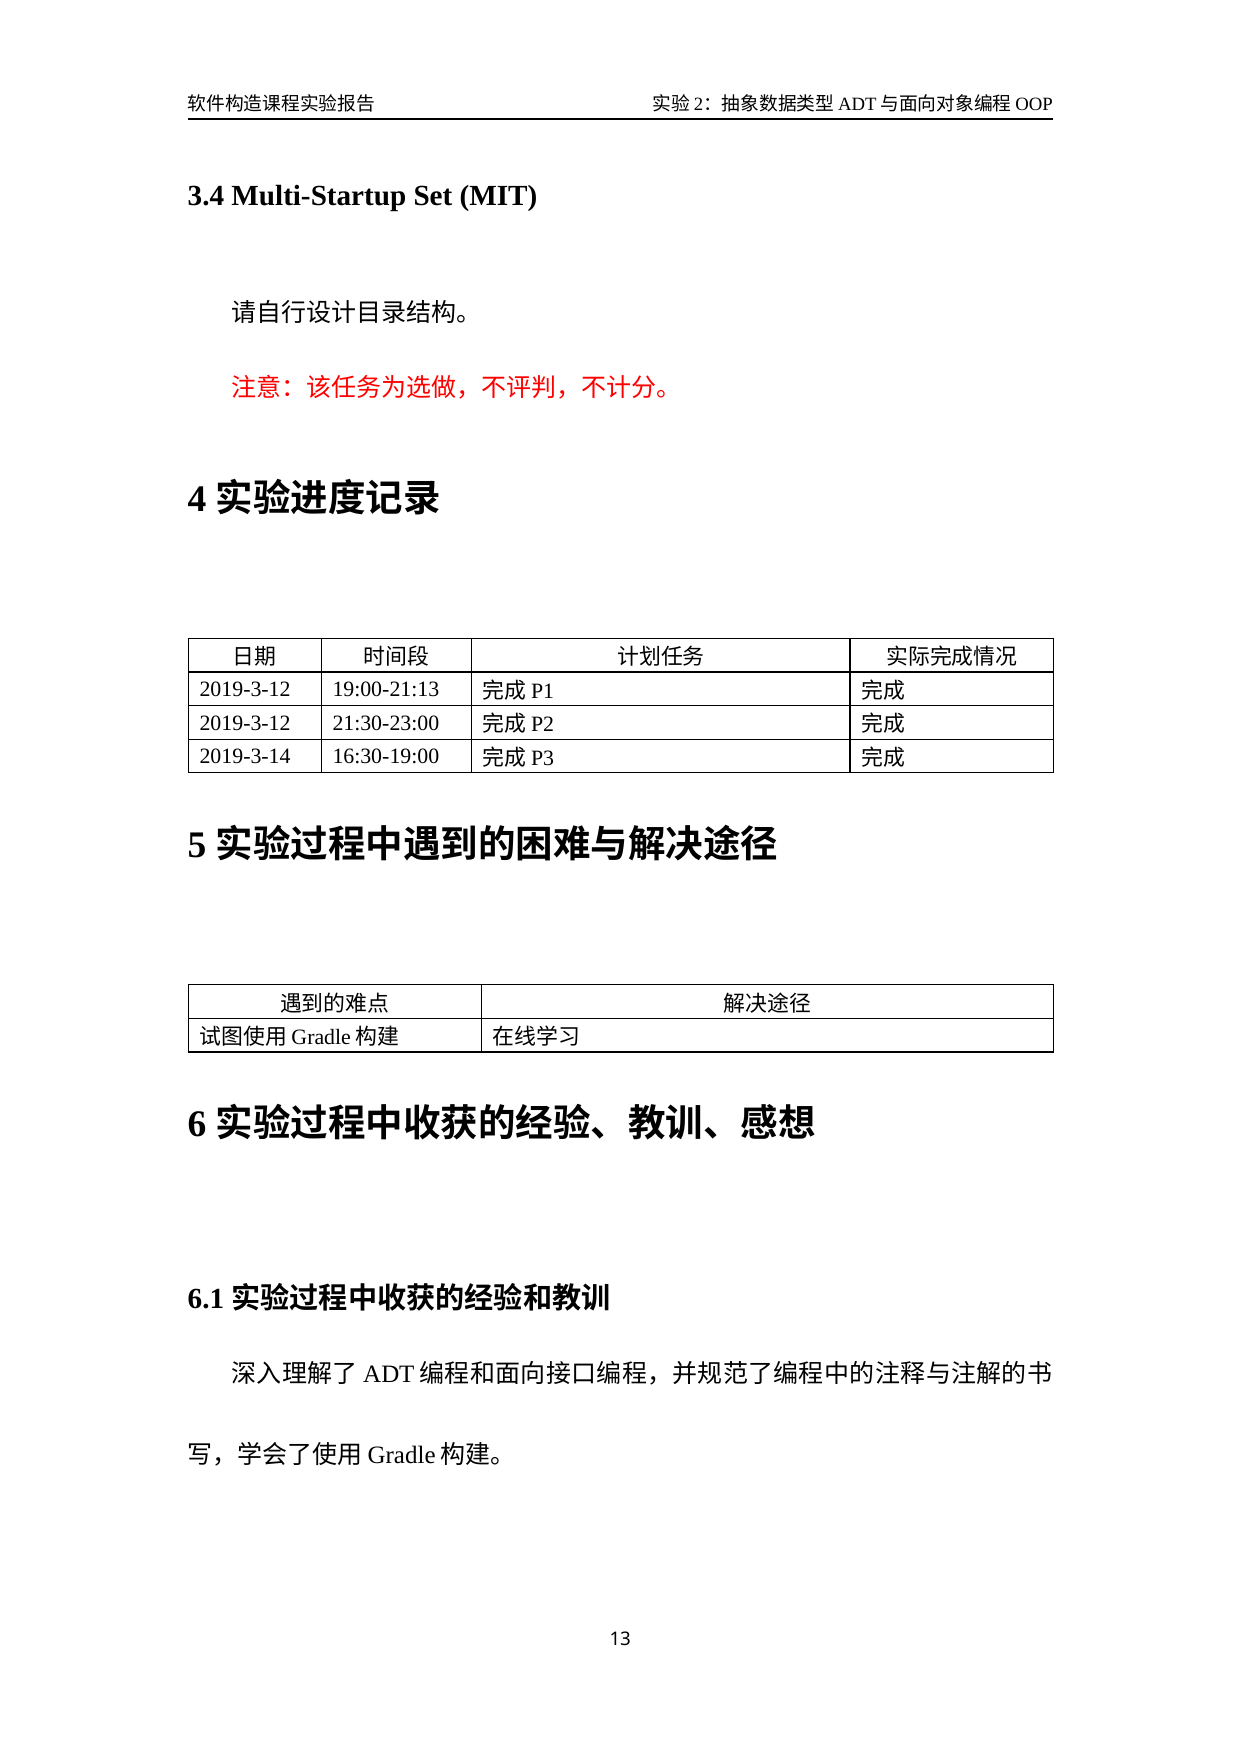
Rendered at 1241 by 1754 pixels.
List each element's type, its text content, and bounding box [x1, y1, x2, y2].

table_cell 完成P2 [472, 706, 849, 738]
table_cell 完成 [851, 706, 1053, 738]
table_cell 2019-3-12 [189, 673, 321, 705]
table_cell 完成 [851, 673, 1053, 705]
subtitle 实验过程中遇到的困难与解决途径 [187, 808, 1053, 873]
subtitle 实验过程中收获的经验和教训 [187, 1264, 1053, 1329]
table_cell 完成P3 [472, 740, 849, 772]
text 深入理解了ADT编程和面向接口编程，并规范了编程中的注释与注解的书写，学会了使用Gradle构建。 [187, 1339, 1053, 1485]
subtitle Multi-Startup Set (MIT) [187, 162, 1053, 227]
table_cell 2019-3-12 [189, 706, 321, 738]
table_header 计划任务 [472, 639, 849, 671]
table_header 日期 [189, 639, 321, 671]
table_cell 2019-3-14 [189, 740, 321, 772]
table_cell 完成 [851, 740, 1053, 772]
table_cell 21:30-23:00 [322, 706, 471, 738]
subtitle 实验进度记录 [187, 462, 1053, 527]
text 注意：该任务为选做，不评判，不计分。 [187, 353, 1053, 418]
table_header 实际完成情况 [851, 639, 1053, 671]
table_cell 试图使用Gradle构建 [189, 1019, 481, 1051]
table_header 时间段 [322, 639, 471, 671]
table_cell 19:00-21:13 [322, 673, 471, 705]
text 请自行设计目录结构。 [187, 278, 1053, 343]
table_header 遇到的难点 [189, 985, 481, 1018]
table_cell 在线学习 [482, 1019, 1053, 1051]
table_cell 16:30-19:00 [322, 740, 471, 772]
subtitle 实验过程中收获的经验、教训、感想 [187, 1088, 1053, 1153]
table_header 解决途径 [482, 985, 1053, 1018]
table_cell 完成P1 [472, 673, 849, 705]
